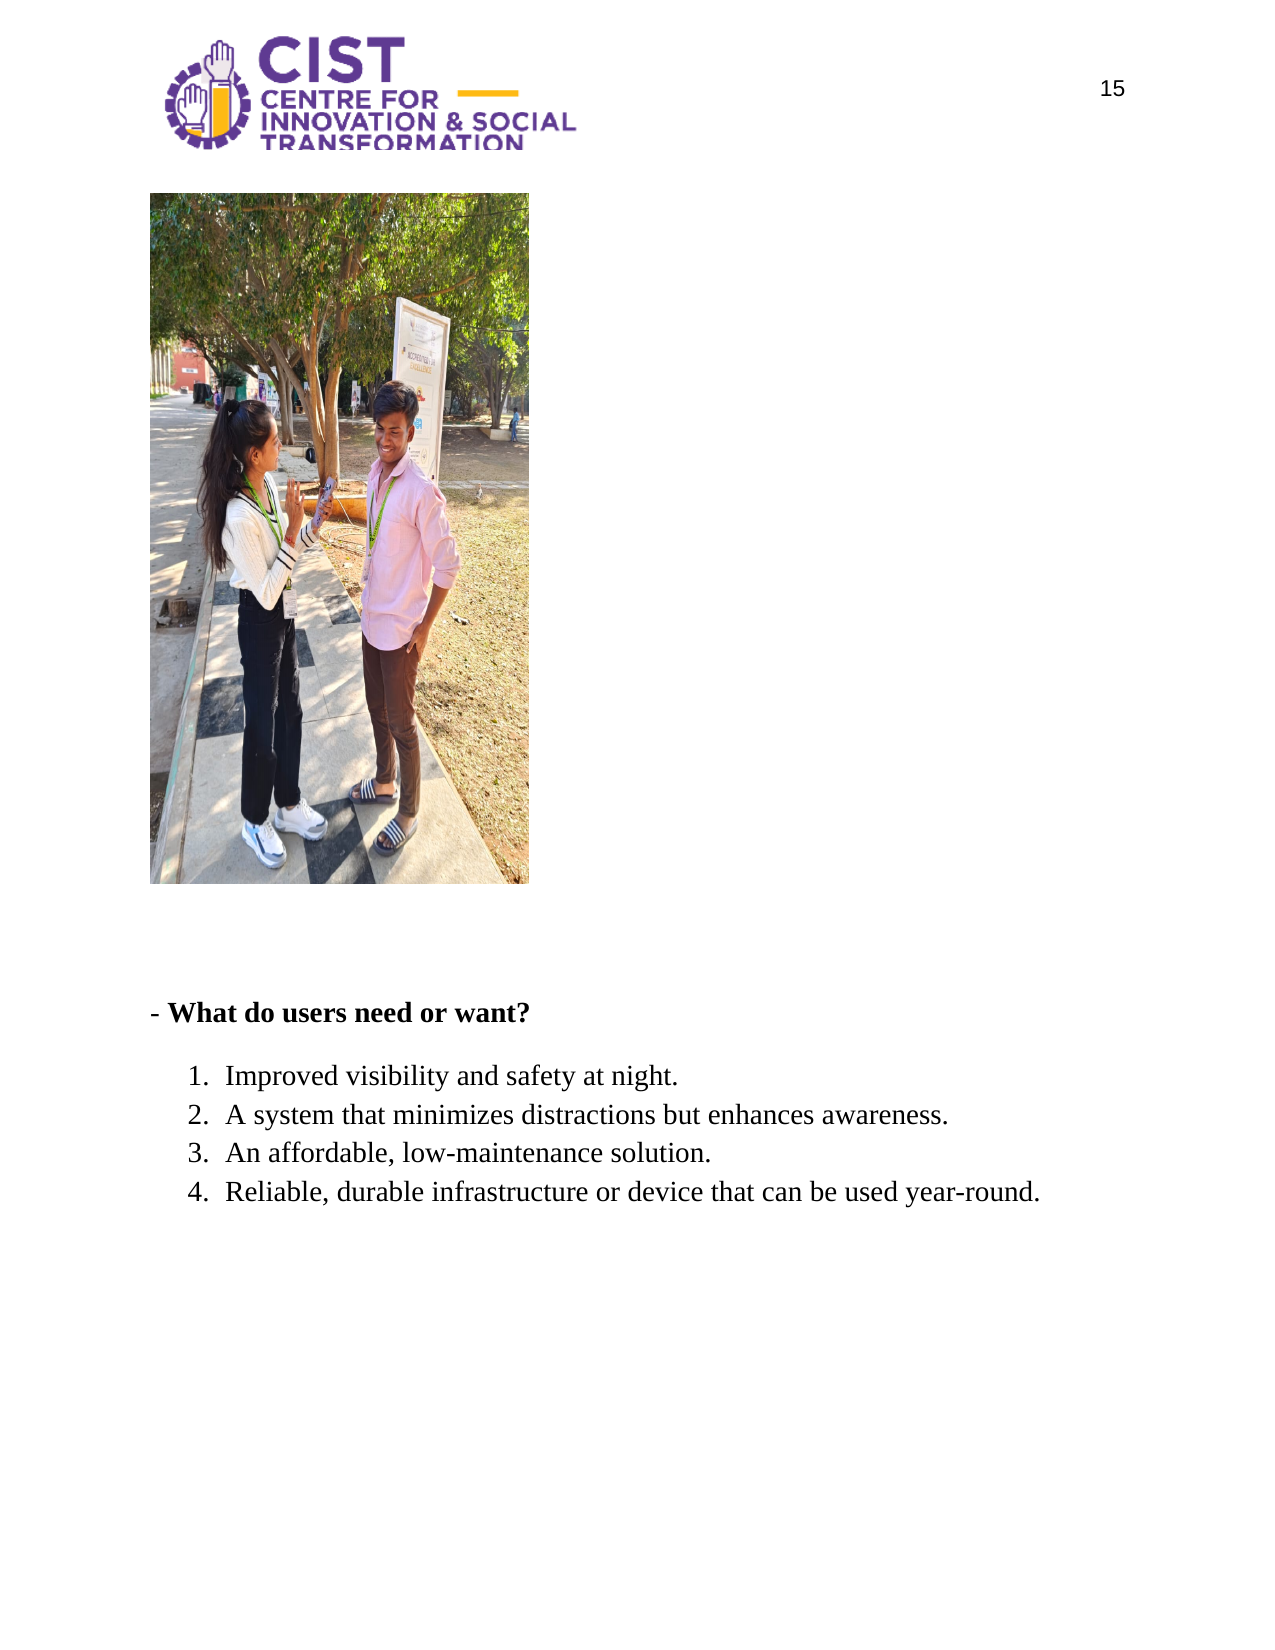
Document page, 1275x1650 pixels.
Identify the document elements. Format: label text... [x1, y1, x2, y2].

text - What do users need or want? [150, 995, 1125, 1028]
picture [150, 193, 529, 884]
list Improved visibility and safety at night. [187, 1058, 1125, 1092]
list Reliable, durable infrastructure or device that can be used year-round. [187, 1174, 1125, 1207]
picture [150, 18, 586, 150]
list An affordable, low-maintenance solution. [187, 1135, 1125, 1169]
list A system that minimizes distractions but enhances awareness. [187, 1097, 1125, 1130]
